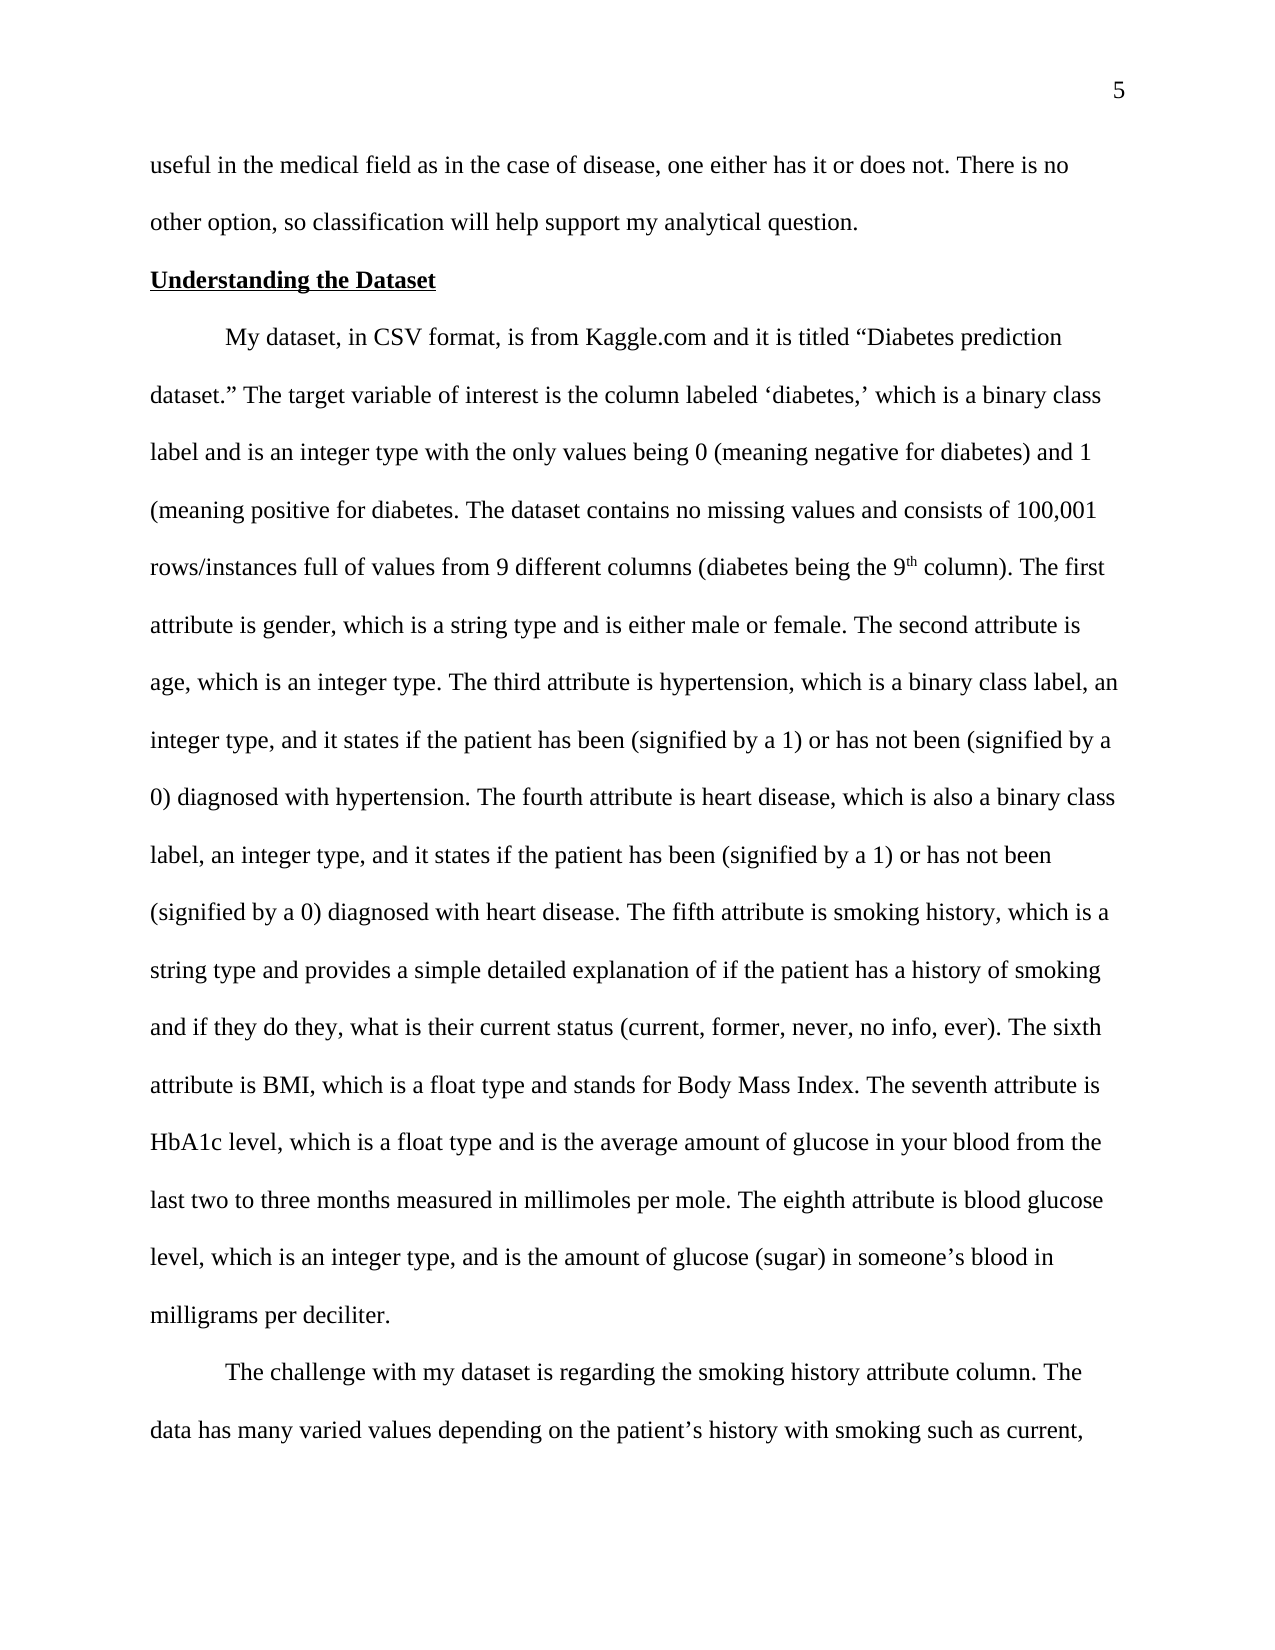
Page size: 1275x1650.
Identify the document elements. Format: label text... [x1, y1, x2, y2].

text My dataset, in CSV format, is from Kaggle.com and it is titled “Diabetes prediction dataset.” The target variable of interest is the column labeled ‘diabetes,’ which is a binary class label and is an integer type with the only values being 0 (meaning negative for diabetes) and 1 (meaning positive for diabetes. The dataset contains no missing values and consists of 100,001 rows/instances full of values from 9 different columns (diabetes being the 9th column). The first attribute is gender, which is a string type and is either male or female. The second attribute is age, which is an integer type. The third attribute is hypertension, which is a binary class label, an integer type, and it states if the patient has been (signified by a 1) or has not been (signified by a 0) diagnosed with hypertension. The fourth attribute is heart disease, which is also a binary class label, an integer type, and it states if the patient has been (signified by a 1) or has not been (signified by a 0) diagnosed with heart disease. The fifth attribute is smoking history, which is a string type and provides a simple detailed explanation of if the patient has a history of smoking and if they do they, what is their current status (current, former, never, no info, ever). The sixth attribute is BMI, which is a float type and stands for Body Mass Index. The seventh attribute is HbA1c level, which is a float type and is the average amount of glucose in your blood from the last two to three months measured in millimoles per mole. The eighth attribute is blood glucose level, which is an integer type, and is the amount of glucose (sugar) in someone’s blood in milligrams per deciliter. [150, 322, 1125, 1329]
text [150, 1357, 1125, 1444]
text Understanding the Dataset [150, 265, 1125, 294]
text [150, 150, 1125, 236]
